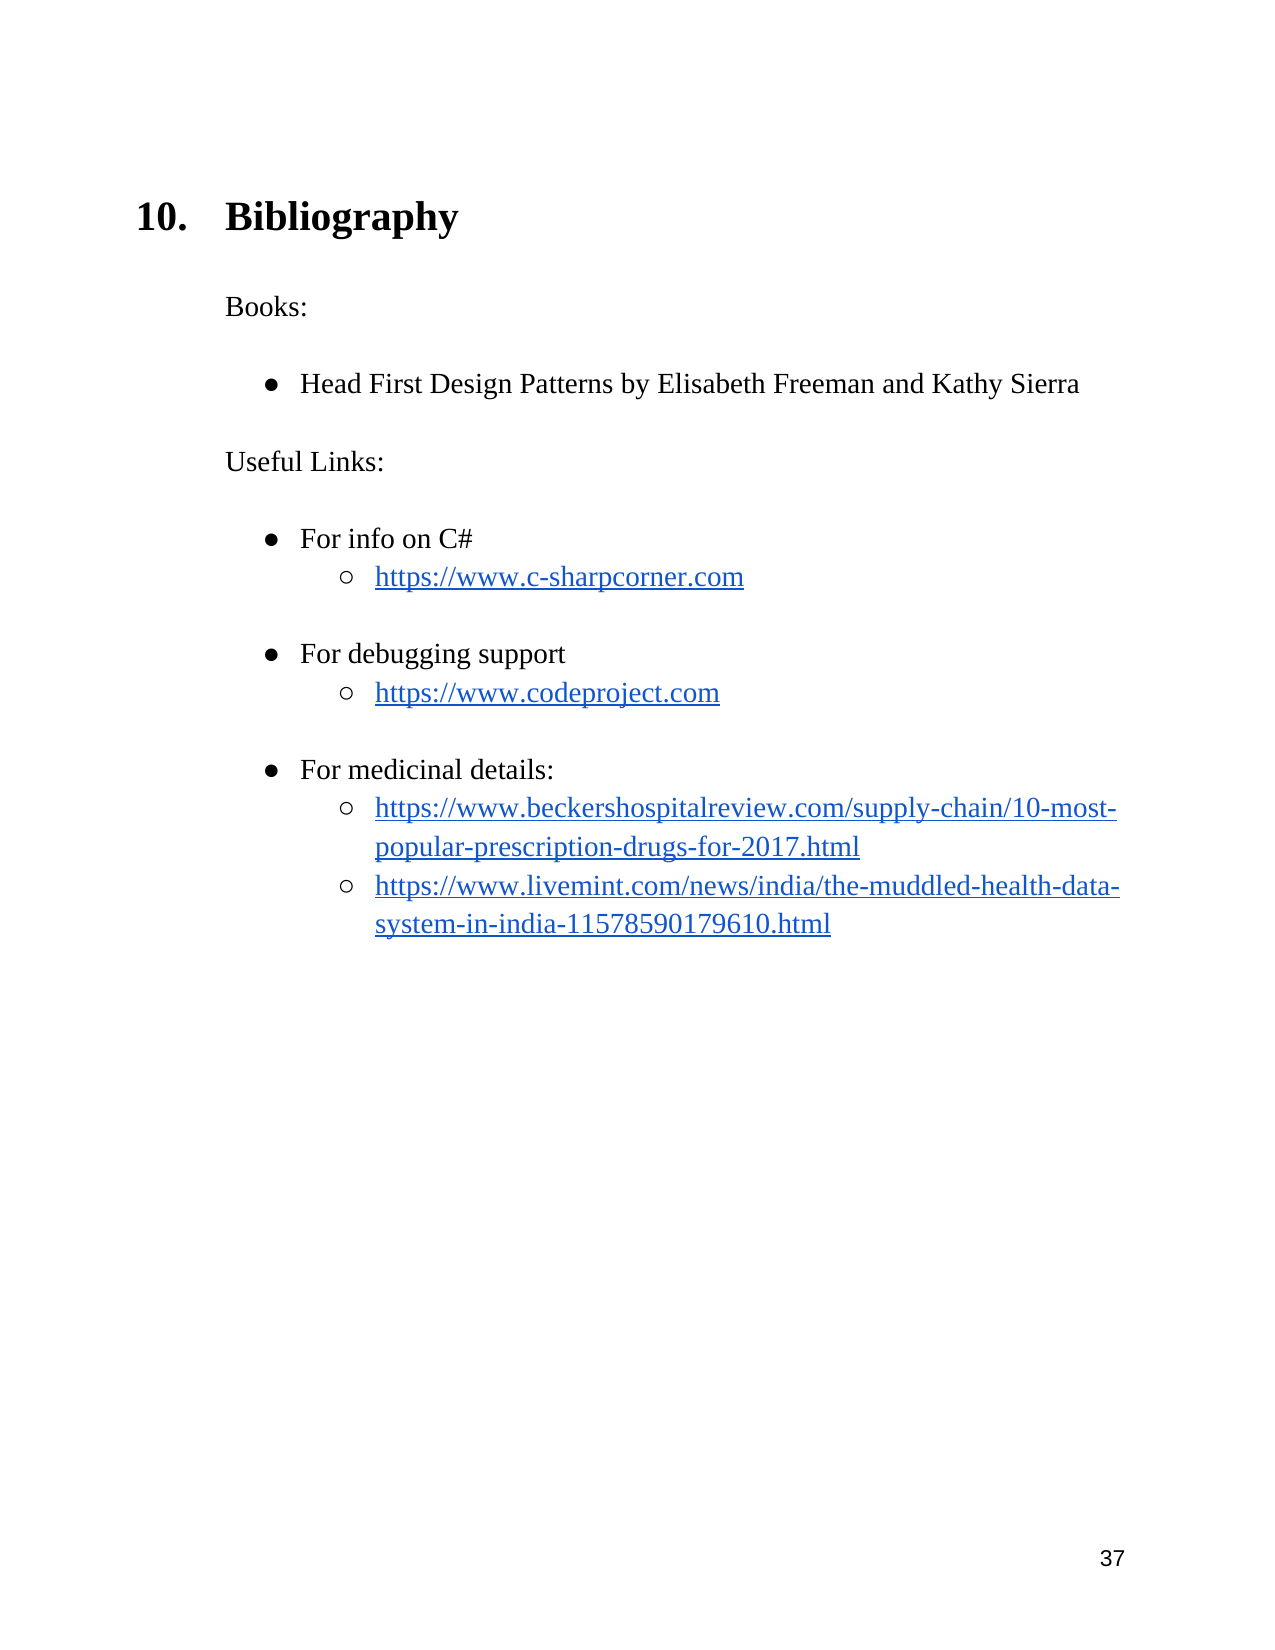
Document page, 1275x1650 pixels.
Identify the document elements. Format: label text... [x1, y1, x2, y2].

list For info on C# [262, 521, 1125, 554]
list For medicinal details: [262, 752, 1125, 786]
subtitle Bibliography [187, 192, 1125, 239]
text Useful Links: [150, 444, 1125, 477]
list https://www.livemint.com/news/india/the-muddled-health-data-system-in-india-11578590179610.html [337, 868, 1125, 940]
list For debugging support [262, 636, 1125, 670]
list Head First Design Patterns by Elisabeth Freeman and Kathy Sierra [262, 367, 1125, 400]
list https://www.c-sharpcorner.com [337, 559, 1125, 593]
text Books: [150, 289, 1125, 323]
list https://www.beckershospitalreview.com/supply-chain/10-most-popular-prescription-drugs-for-2017.html [337, 791, 1125, 863]
list https://www.codeproject.com [337, 675, 1125, 708]
